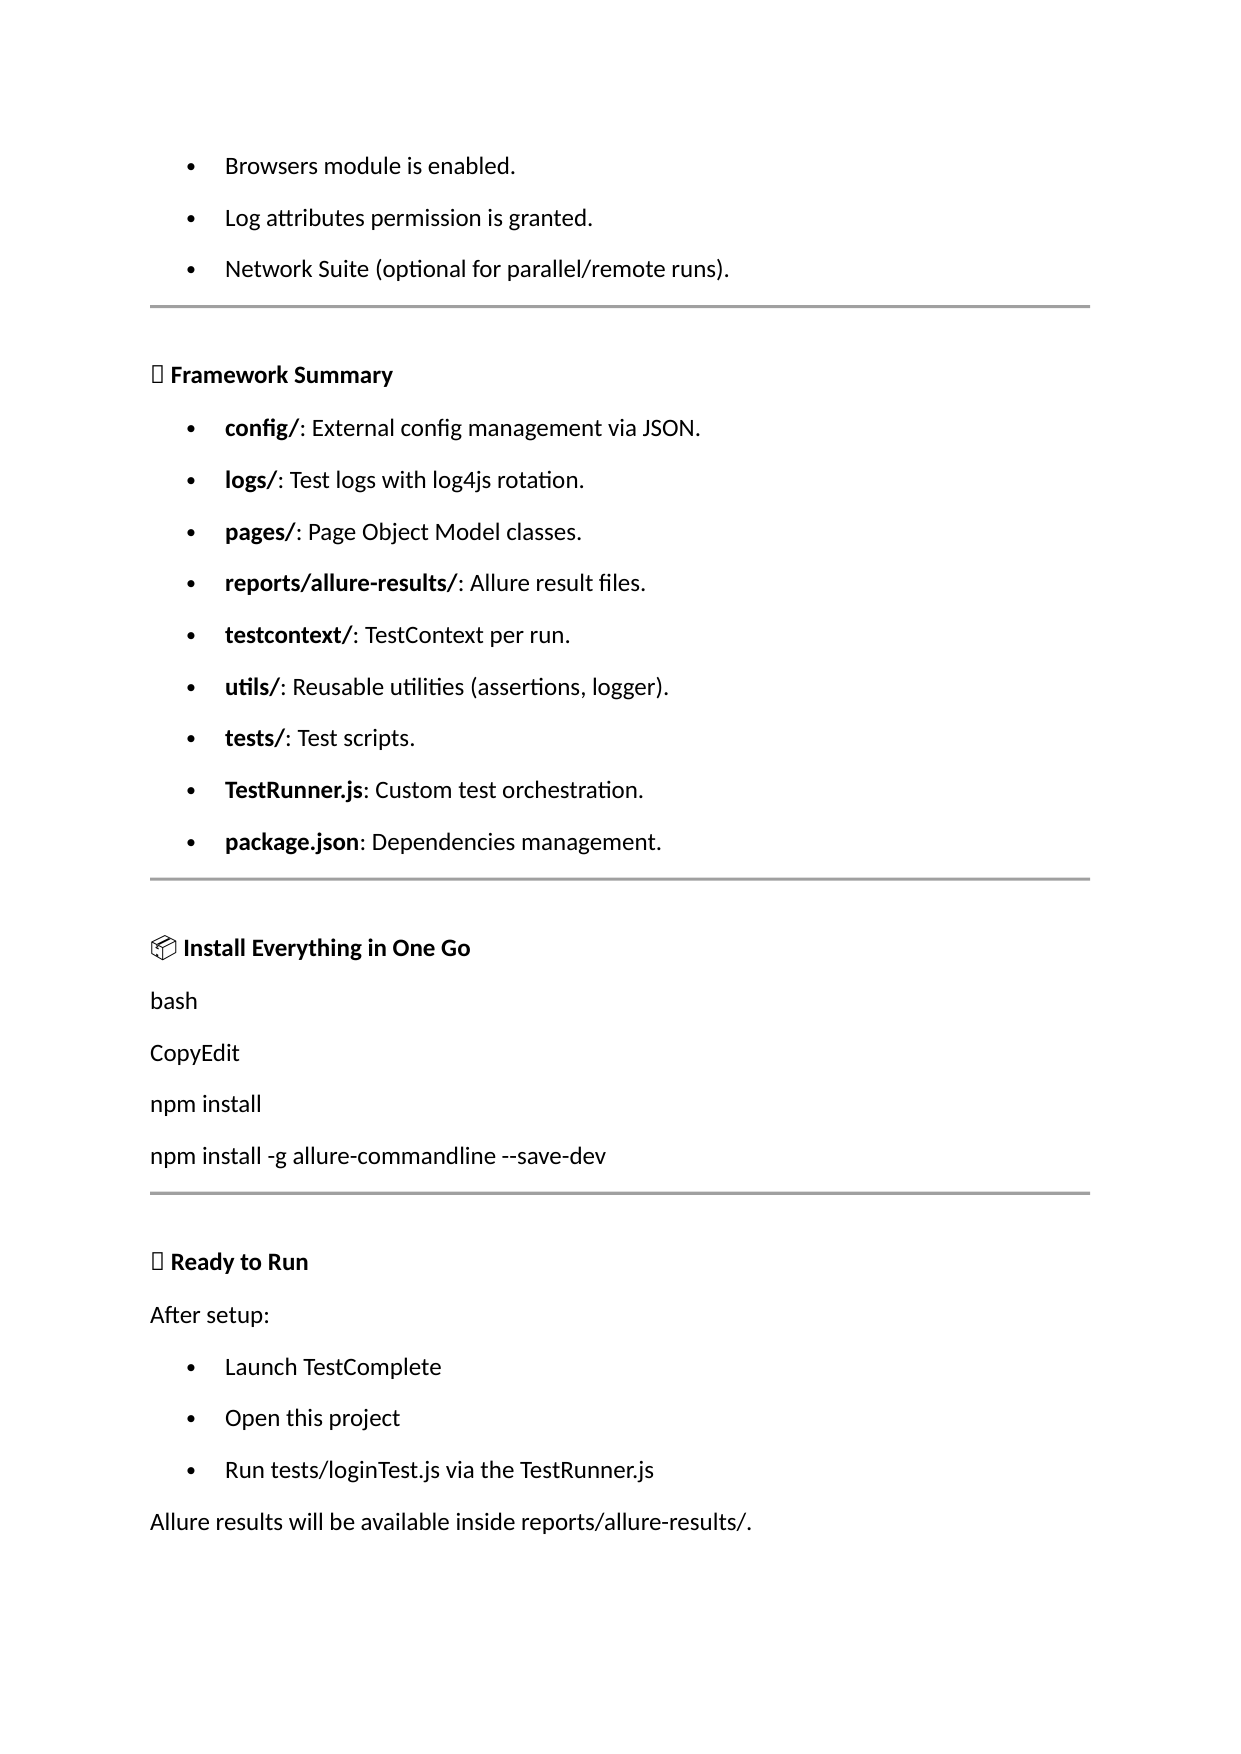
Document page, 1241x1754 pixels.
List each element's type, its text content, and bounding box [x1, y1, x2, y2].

list TestRunner.js: Custom test orchestration. [187, 774, 1090, 805]
list config/: External config management via JSON. [187, 412, 1090, 443]
list logs/: Test logs with log4js rotation. [187, 464, 1090, 495]
list tests/: Test scripts. [187, 722, 1090, 753]
list Network Suite (optional for parallel/remote runs). [187, 253, 1090, 284]
list reports/allure-results/: Allure result files. [187, 567, 1090, 598]
list Open this project [187, 1402, 1090, 1433]
text 📂 Framework Summary [150, 357, 1090, 391]
list Run tests/loginTest.js via the TestRunner.js [187, 1454, 1090, 1485]
list Log attributes permission is granted. [187, 202, 1090, 232]
text 📦 Install Everything in One Go [150, 929, 1090, 963]
text bash [150, 985, 1090, 1016]
text After setup: [150, 1299, 1090, 1330]
list Browsers module is enabled. [187, 150, 1090, 181]
list Launch TestComplete [187, 1351, 1090, 1381]
list pages/: Page Object Model classes. [187, 516, 1090, 546]
list package.json: Dependencies management. [187, 826, 1090, 856]
list utils/: Reusable utilities (assertions, logger). [187, 671, 1090, 701]
text Allure results will be available inside reports/allure-results/. [150, 1506, 1090, 1536]
list testcontext/: TestContext per run. [187, 619, 1090, 650]
text ✅ Ready to Run [150, 1243, 1090, 1277]
text npm install -g allure-commandline --save-dev [150, 1140, 1090, 1171]
text npm install [150, 1088, 1090, 1119]
text CopyEdit [150, 1037, 1090, 1067]
